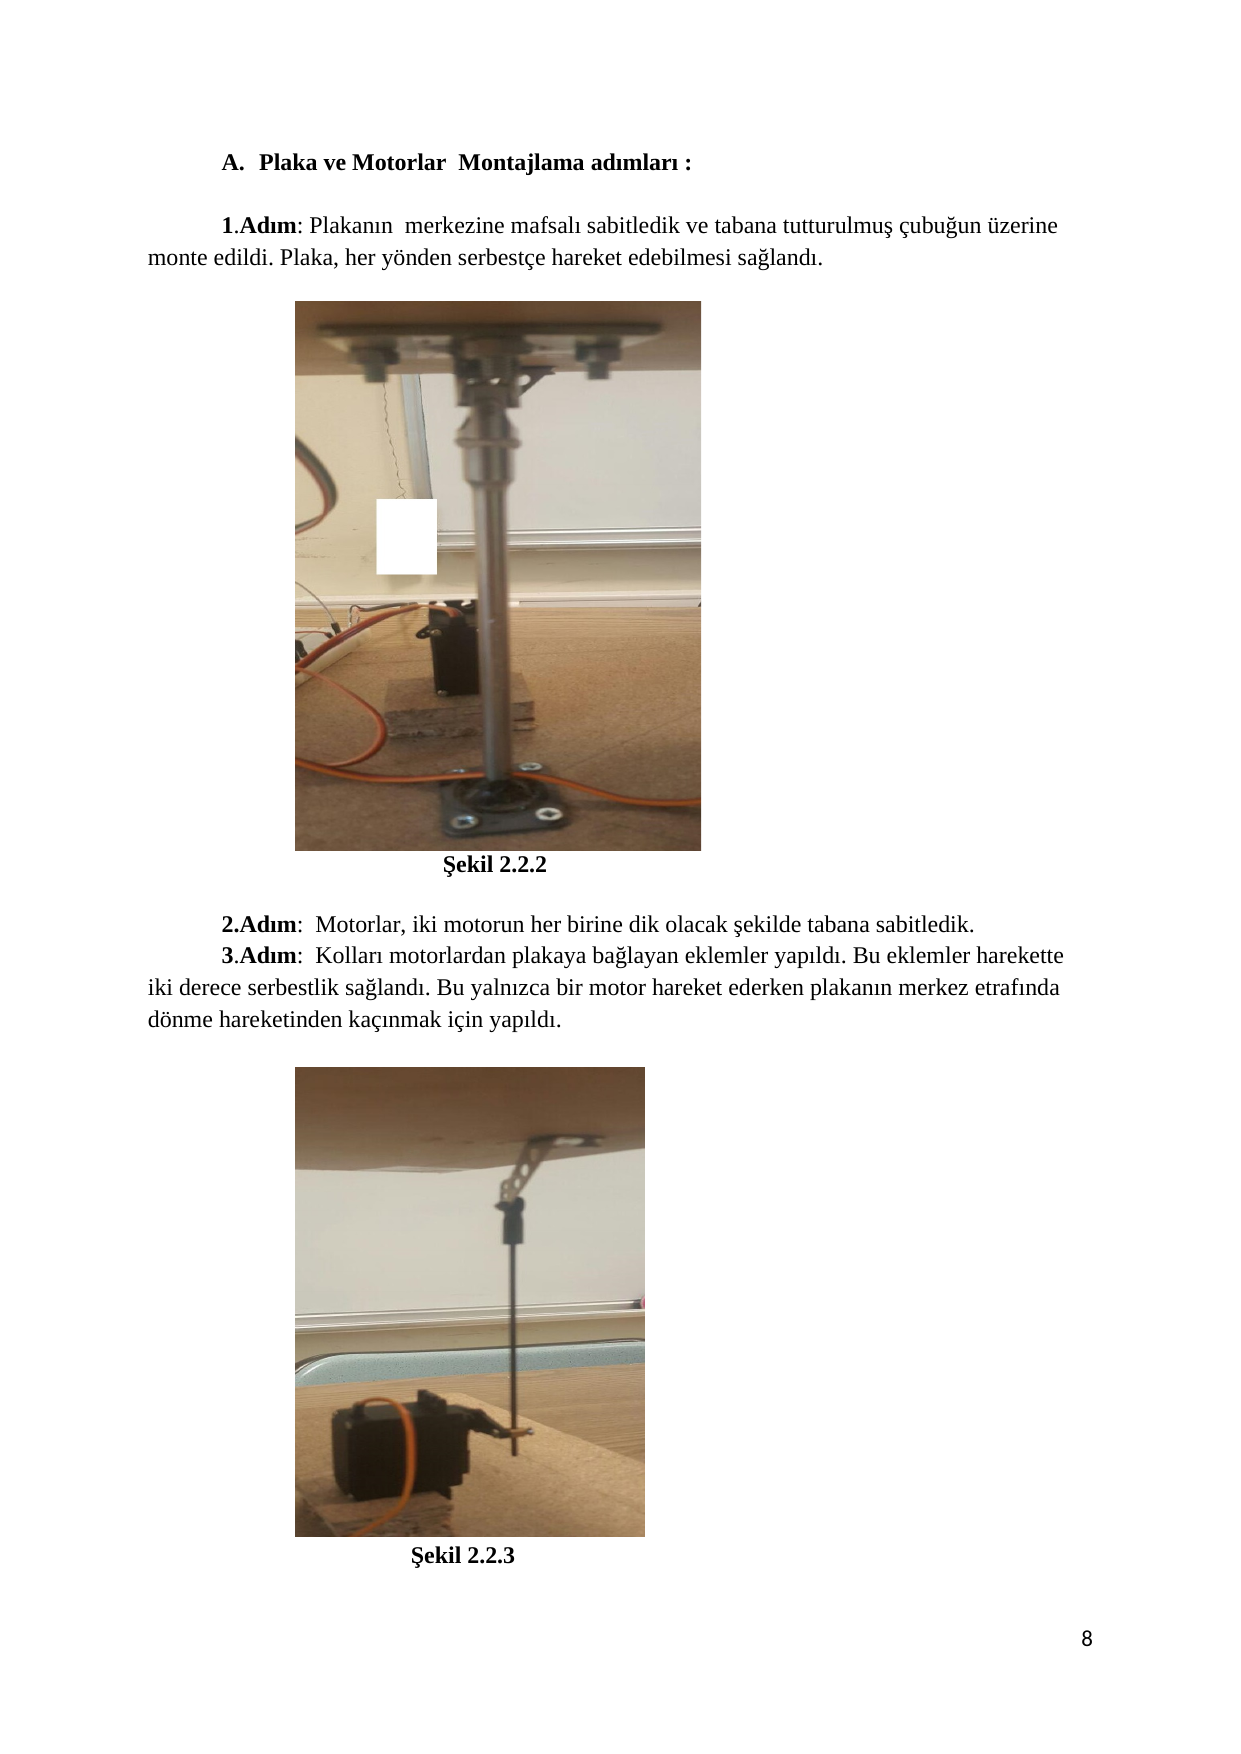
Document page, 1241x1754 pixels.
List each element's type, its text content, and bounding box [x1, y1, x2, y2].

picture [295, 1067, 645, 1537]
text 1.Adım: Plakanın merkezine mafsalı sabitledik ve tabana tutturulmuş çubuğun üzerine monte edildi. Plaka, her yönden serbestçe hareket edebilmesi sağlandı. [148, 211, 1093, 270]
text Şekil 2.2.2 [148, 850, 1093, 878]
text 3.Adım: Kolları motorlardan plakaya bağlayan eklemler yapıldı. Bu eklemler harekette iki derece serbestlik sağlandı. Bu yalnızca bir motor hareket ederken plakanın merkez etrafında dönme hareketinden kaçınmak için yapıldı. [148, 941, 1093, 1032]
text Şekil 2.2.3 [221, 1541, 1093, 1568]
picture [295, 301, 702, 851]
list Plaka ve Motorlar Montajlama adımları : [221, 148, 1093, 175]
text 2.Adım: Motorlar, iki motorun her birine dik olacak şekilde tabana sabitledik. [148, 909, 1093, 937]
